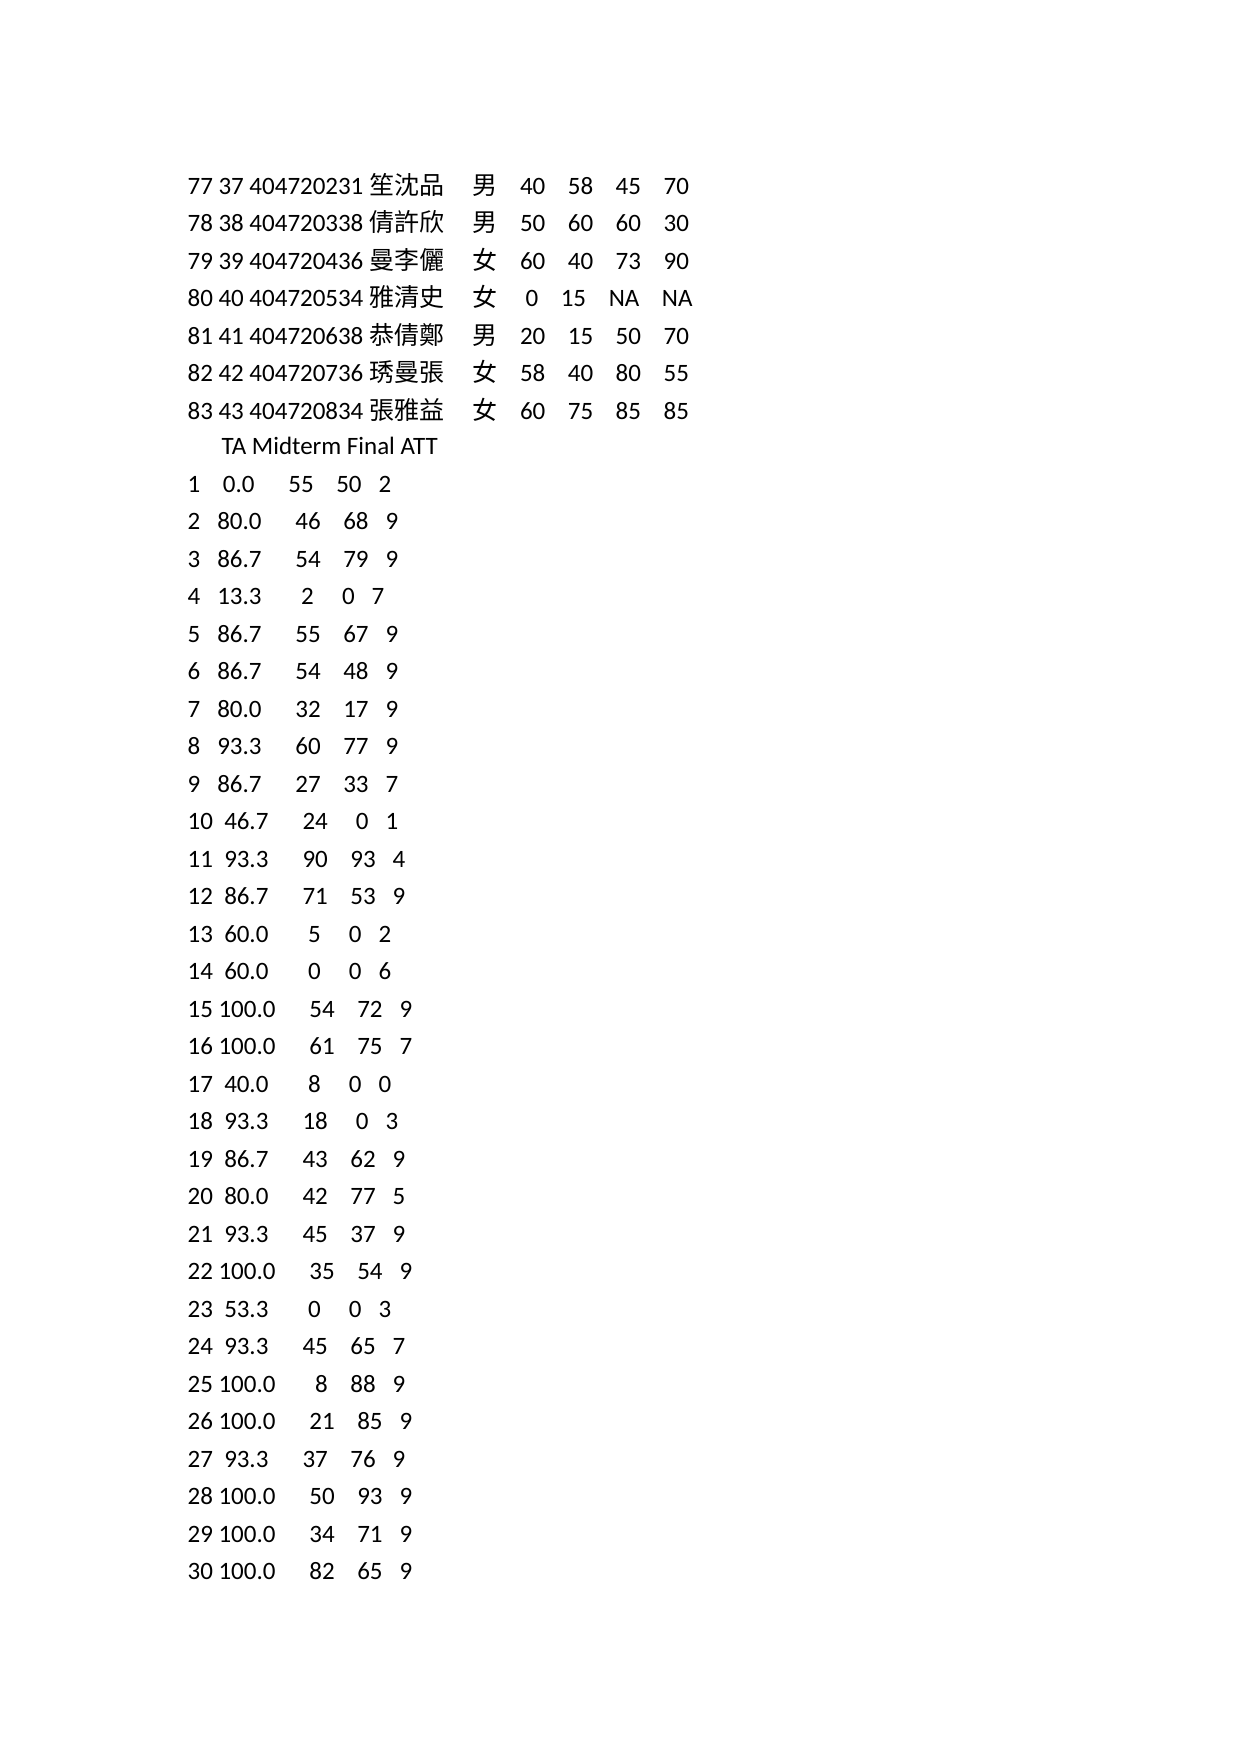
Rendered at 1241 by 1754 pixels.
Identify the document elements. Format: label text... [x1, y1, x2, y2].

text 81 41 404720638 恭倩鄭 男 20 15 50 70 [187, 314, 1053, 352]
text 15 100.0 54 72 9 [187, 989, 1053, 1027]
text 21 93.3 45 37 9 [187, 1214, 1053, 1252]
text 79 39 404720436 曼李儷 女 60 40 73 90 [187, 239, 1053, 277]
text TA Midterm Final ATT [187, 427, 1053, 464]
text 2 80.0 46 68 9 [187, 502, 1053, 539]
text 1 0.0 55 50 2 [187, 464, 1053, 502]
text 19 86.7 43 62 9 [187, 1139, 1053, 1177]
text 78 38 404720338 倩許欣 男 50 60 60 30 [187, 202, 1053, 239]
text 8 93.3 60 77 9 [187, 727, 1053, 764]
text 25 100.0 8 88 9 [187, 1364, 1053, 1402]
text 16 100.0 61 75 7 [187, 1027, 1053, 1064]
text 3 86.7 54 79 9 [187, 539, 1053, 577]
text 26 100.0 21 85 9 [187, 1402, 1053, 1439]
text 28 100.0 50 93 9 [187, 1477, 1053, 1514]
text 14 60.0 0 0 6 [187, 952, 1053, 989]
text 13 60.0 5 0 2 [187, 914, 1053, 952]
text 80 40 404720534 雅清史 女 0 15 NA NA [187, 277, 1053, 314]
text 10 46.7 24 0 1 [187, 802, 1053, 839]
text 23 53.3 0 0 3 [187, 1289, 1053, 1327]
text 27 93.3 37 76 9 [187, 1439, 1053, 1477]
text 12 86.7 71 53 9 [187, 877, 1053, 914]
text 18 93.3 18 0 3 [187, 1102, 1053, 1139]
text 20 80.0 42 77 5 [187, 1177, 1053, 1214]
text 7 80.0 32 17 9 [187, 689, 1053, 727]
text 22 100.0 35 54 9 [187, 1252, 1053, 1289]
text 83 43 404720834 張雅益 女 60 75 85 85 [187, 389, 1053, 427]
text 77 37 404720231 笙沈品 男 40 58 45 70 [187, 164, 1053, 202]
text 30 100.0 82 65 9 [187, 1552, 1053, 1589]
text 9 86.7 27 33 7 [187, 764, 1053, 802]
text 17 40.0 8 0 0 [187, 1064, 1053, 1102]
text 4 13.3 2 0 7 [187, 577, 1053, 614]
text 29 100.0 34 71 9 [187, 1514, 1053, 1552]
text 6 86.7 54 48 9 [187, 652, 1053, 689]
text 24 93.3 45 65 7 [187, 1327, 1053, 1364]
text 5 86.7 55 67 9 [187, 614, 1053, 652]
text 82 42 404720736 琇曼張 女 58 40 80 55 [187, 352, 1053, 389]
text 11 93.3 90 93 4 [187, 839, 1053, 877]
